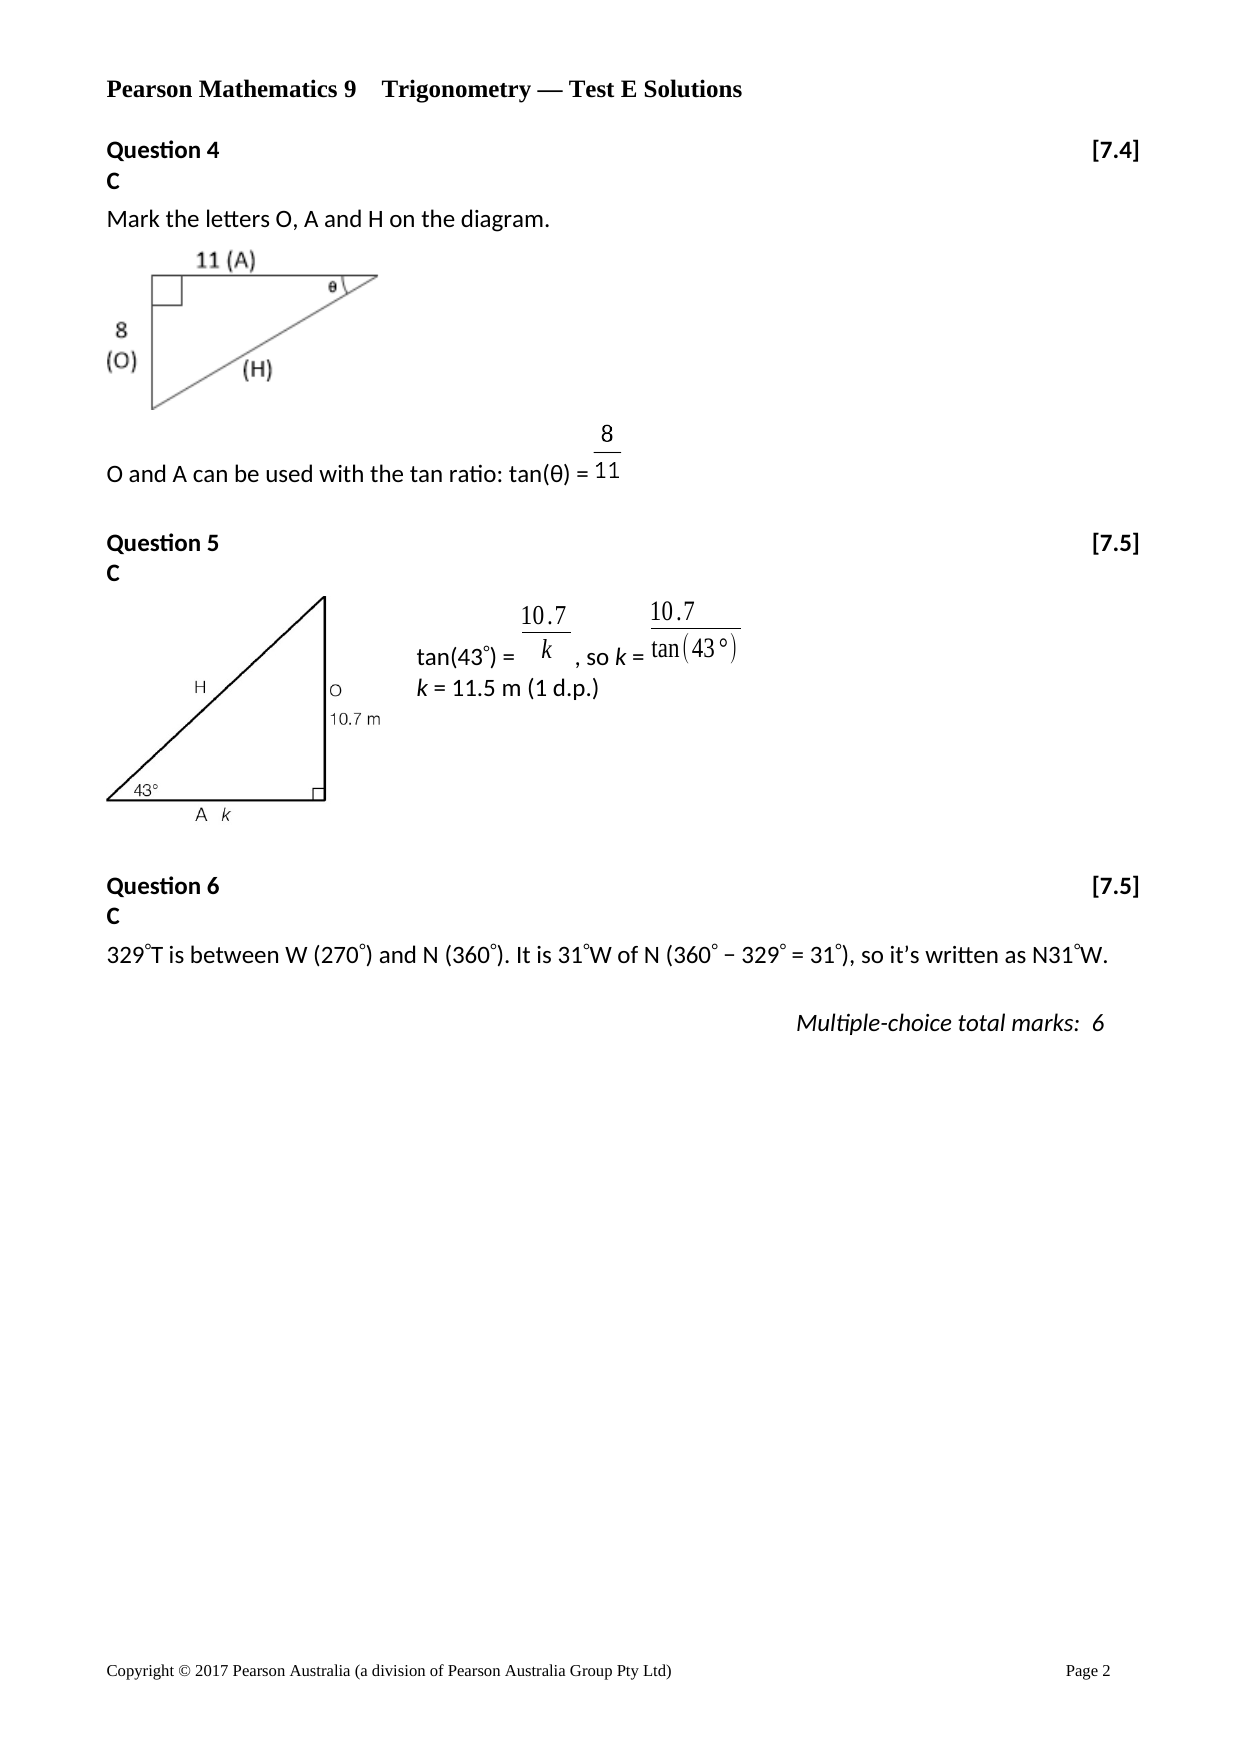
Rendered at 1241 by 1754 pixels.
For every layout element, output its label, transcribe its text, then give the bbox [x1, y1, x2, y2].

text C [106, 901, 1134, 931]
subtitle Question 4 [7.4] [106, 134, 1134, 165]
text Mark the letters O, A and H on the diagram. [106, 204, 1134, 234]
table_header tan(43) = , so k = k = 11.5 m (1 d.p.) [405, 596, 918, 832]
text C [106, 165, 1134, 195]
subtitle Question 5 [7.5] [106, 527, 1134, 557]
text 329T is between W (270) and N (360). It is 31W of N (360 − 329 = 31), so it’s written as N31W. [106, 939, 1134, 970]
table_header [95, 596, 405, 832]
text Multiple-choice total marks: 6 [106, 1007, 1104, 1038]
text O and A can be used with the tan ratio: tan(θ) = [106, 418, 1134, 489]
picture [106, 242, 379, 410]
subtitle Question 6 [7.5] [106, 870, 1134, 901]
picture [106, 596, 380, 825]
text C [106, 557, 1134, 588]
